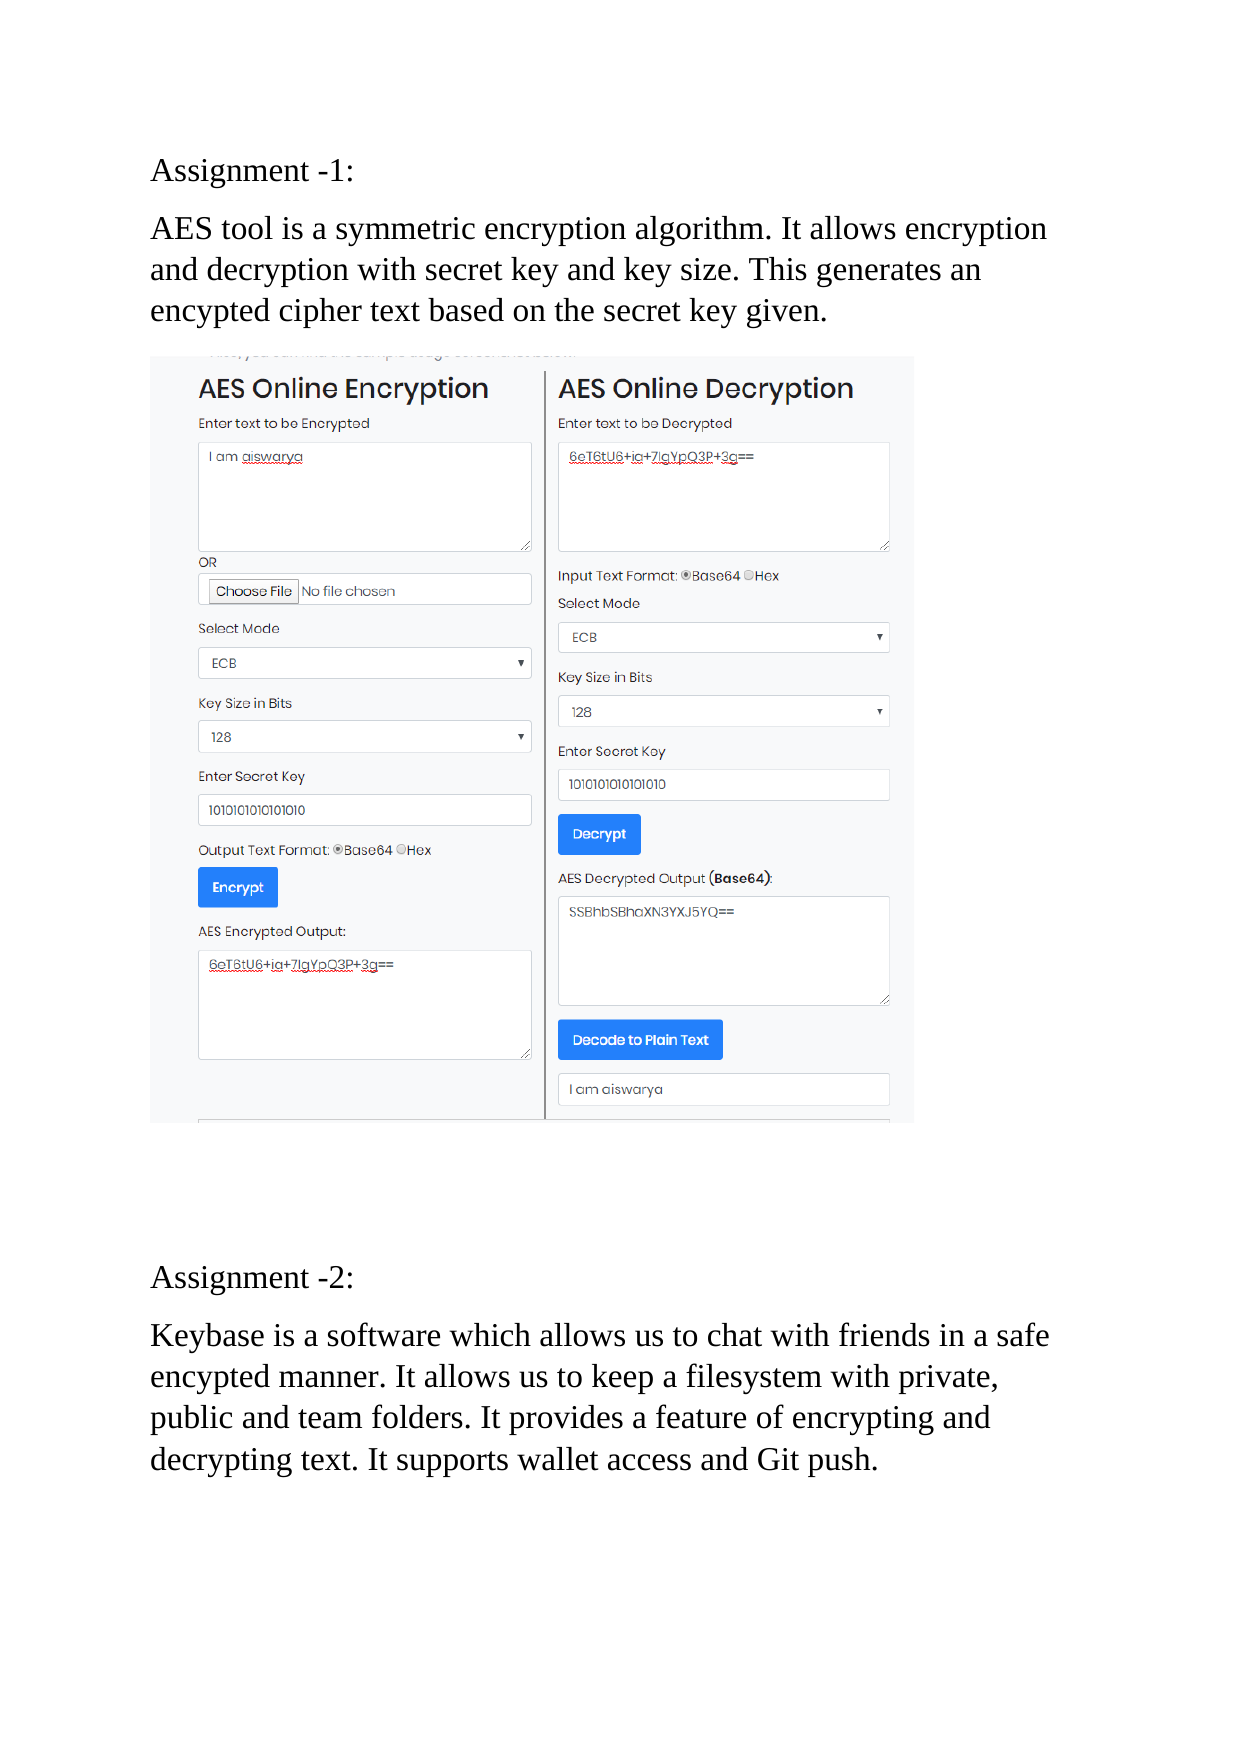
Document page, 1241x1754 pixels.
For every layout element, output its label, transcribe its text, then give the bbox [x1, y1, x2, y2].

text Assignment -2: [150, 1257, 1090, 1295]
text Keybase is a software which allows us to chat with friends in a safe encypted manner. It allows us to keep a filesystem with private, public and team folders. It provides a feature of encrypting and decrypting text. It supports wallet access and Git push. [150, 1315, 1090, 1477]
text Assignment -1: [150, 150, 1090, 188]
text AES tool is a symmetric encryption algorithm. It allows encryption and decryption with secret key and key size. This generates an encypted cipher text based on the secret key given. [150, 208, 1090, 329]
picture [150, 348, 915, 1123]
